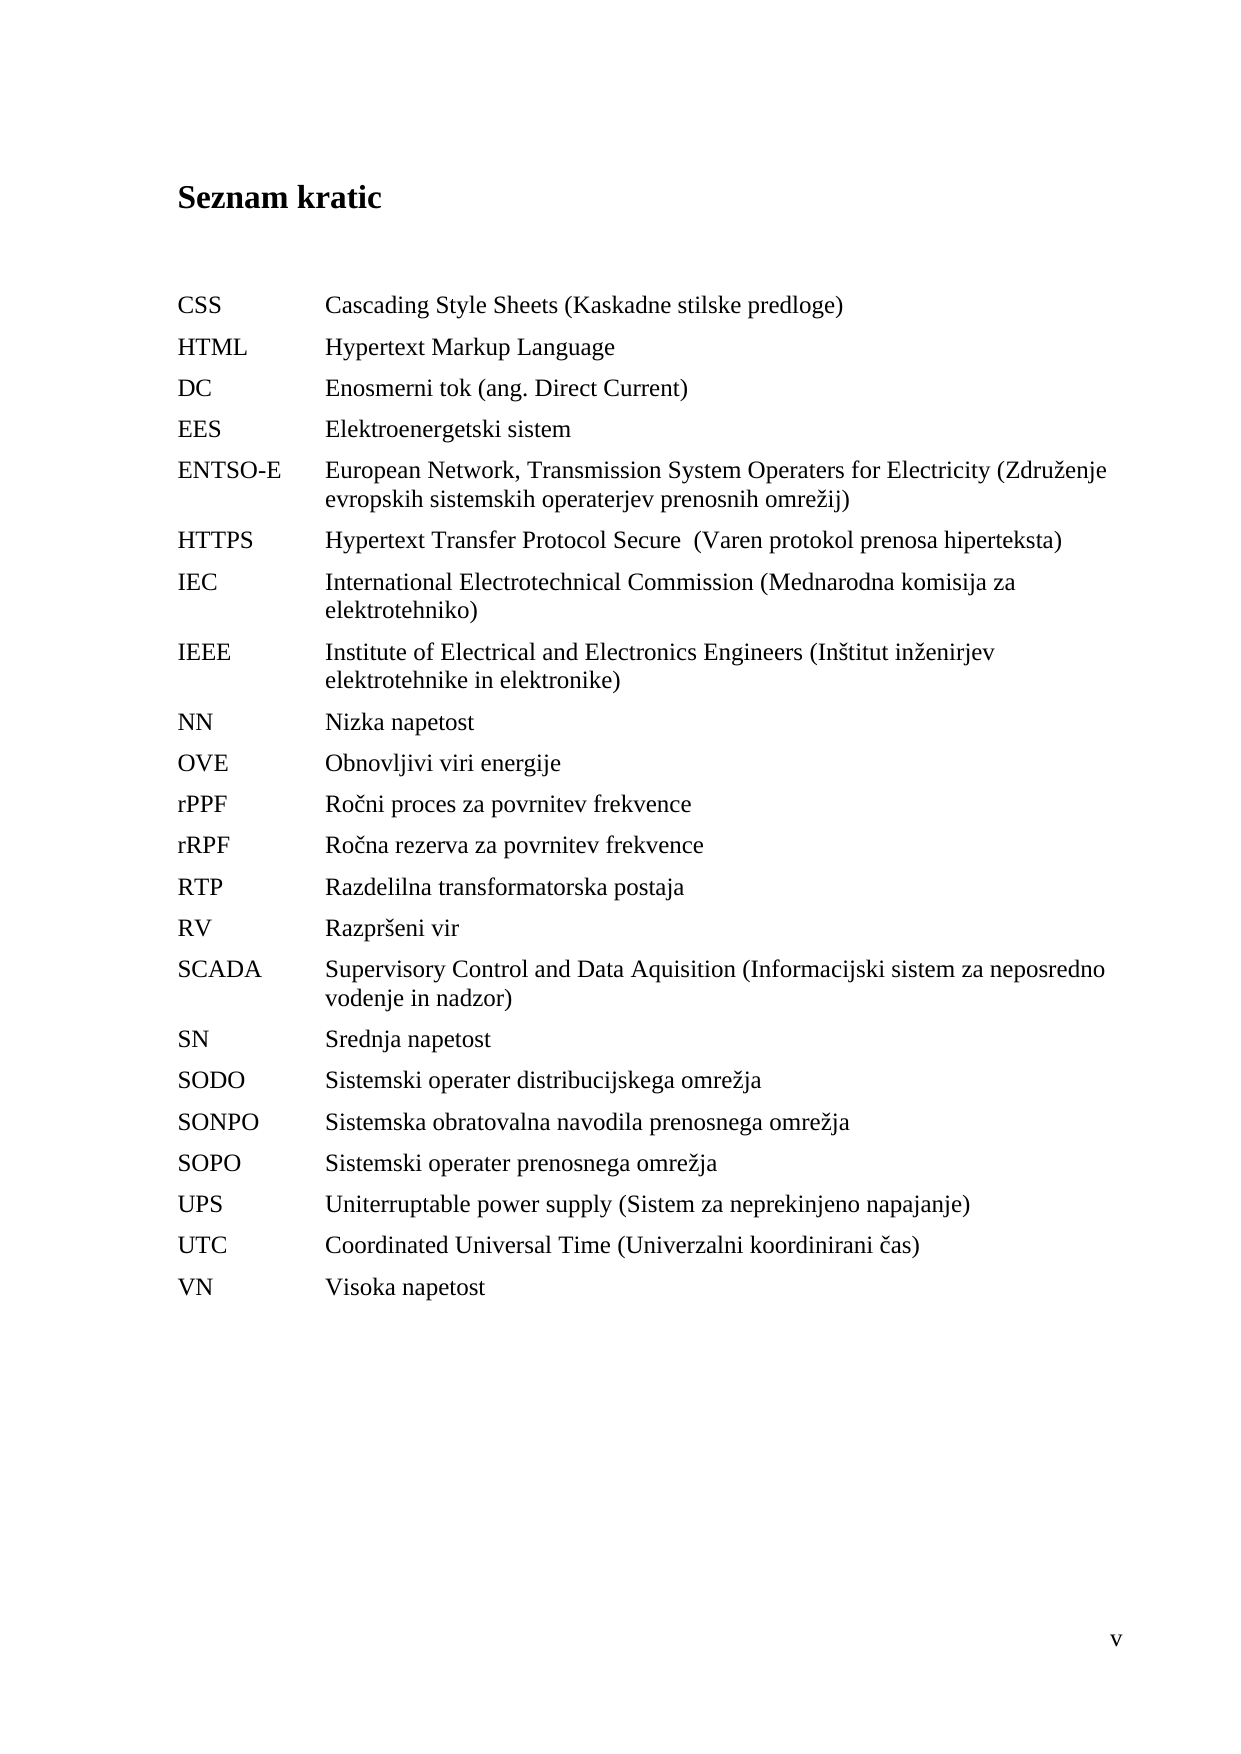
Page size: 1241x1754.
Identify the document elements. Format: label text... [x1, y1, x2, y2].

text HTML Hypertext Markup Language [177, 332, 1122, 361]
text SODO Sistemski operater distribucijskega omrežja [177, 1066, 1122, 1094]
text SN Srednja napetost [177, 1024, 1122, 1053]
text RTP Razdelilna transformatorska postaja [177, 872, 1122, 901]
text SOPO Sistemski operater prenosnega omrežja [177, 1148, 1122, 1177]
text UPS Uniterruptable power supply (Sistem za neprekinjeno napajanje) [177, 1189, 1122, 1218]
text rRPF Ročna rezerva za povrnitev frekvence [177, 831, 1122, 859]
text SCADA Supervisory Control and Data Aquisition (Informacijski sistem za neposredno vodenje in nadzor) [177, 954, 1122, 1012]
text rPPF Ročni proces za povrnitev frekvence [177, 789, 1122, 818]
text VN Visoka napetost [177, 1272, 1122, 1301]
text UTC Coordinated Universal Time (Univerzalni koordinirani čas) [177, 1231, 1122, 1259]
text DC Enosmerni tok (ang. Direct Current) [177, 373, 1122, 402]
text EES Elektroenergetski sistem [177, 414, 1122, 443]
text IEEE Institute of Electrical and Electronics Engineers (Inštitut inženirjev elektrotehnike in elektronike) [177, 637, 1122, 694]
title Seznam kratic [177, 177, 1122, 216]
text CSS Cascading Style Sheets (Kaskadne stilske predloge) [177, 291, 1122, 319]
text HTTPS Hypertext Transfer Protocol Secure (Varen protokol prenosa hiperteksta) [177, 526, 1122, 554]
text SONPO Sistemska obratovalna navodila prenosnega omrežja [177, 1107, 1122, 1136]
text IEC International Electrotechnical Commission (Mednarodna komisija za elektrotehniko) [177, 567, 1122, 624]
text OVE Obnovljivi viri energije [177, 748, 1122, 777]
text ENTSO-E European Network, Transmission System Operaters for Electricity (Združenje evropskih sistemskih operaterjev prenosnih omrežij) [177, 456, 1122, 513]
text NN Nizka napetost [177, 707, 1122, 736]
text RV Razpršeni vir [177, 913, 1122, 942]
